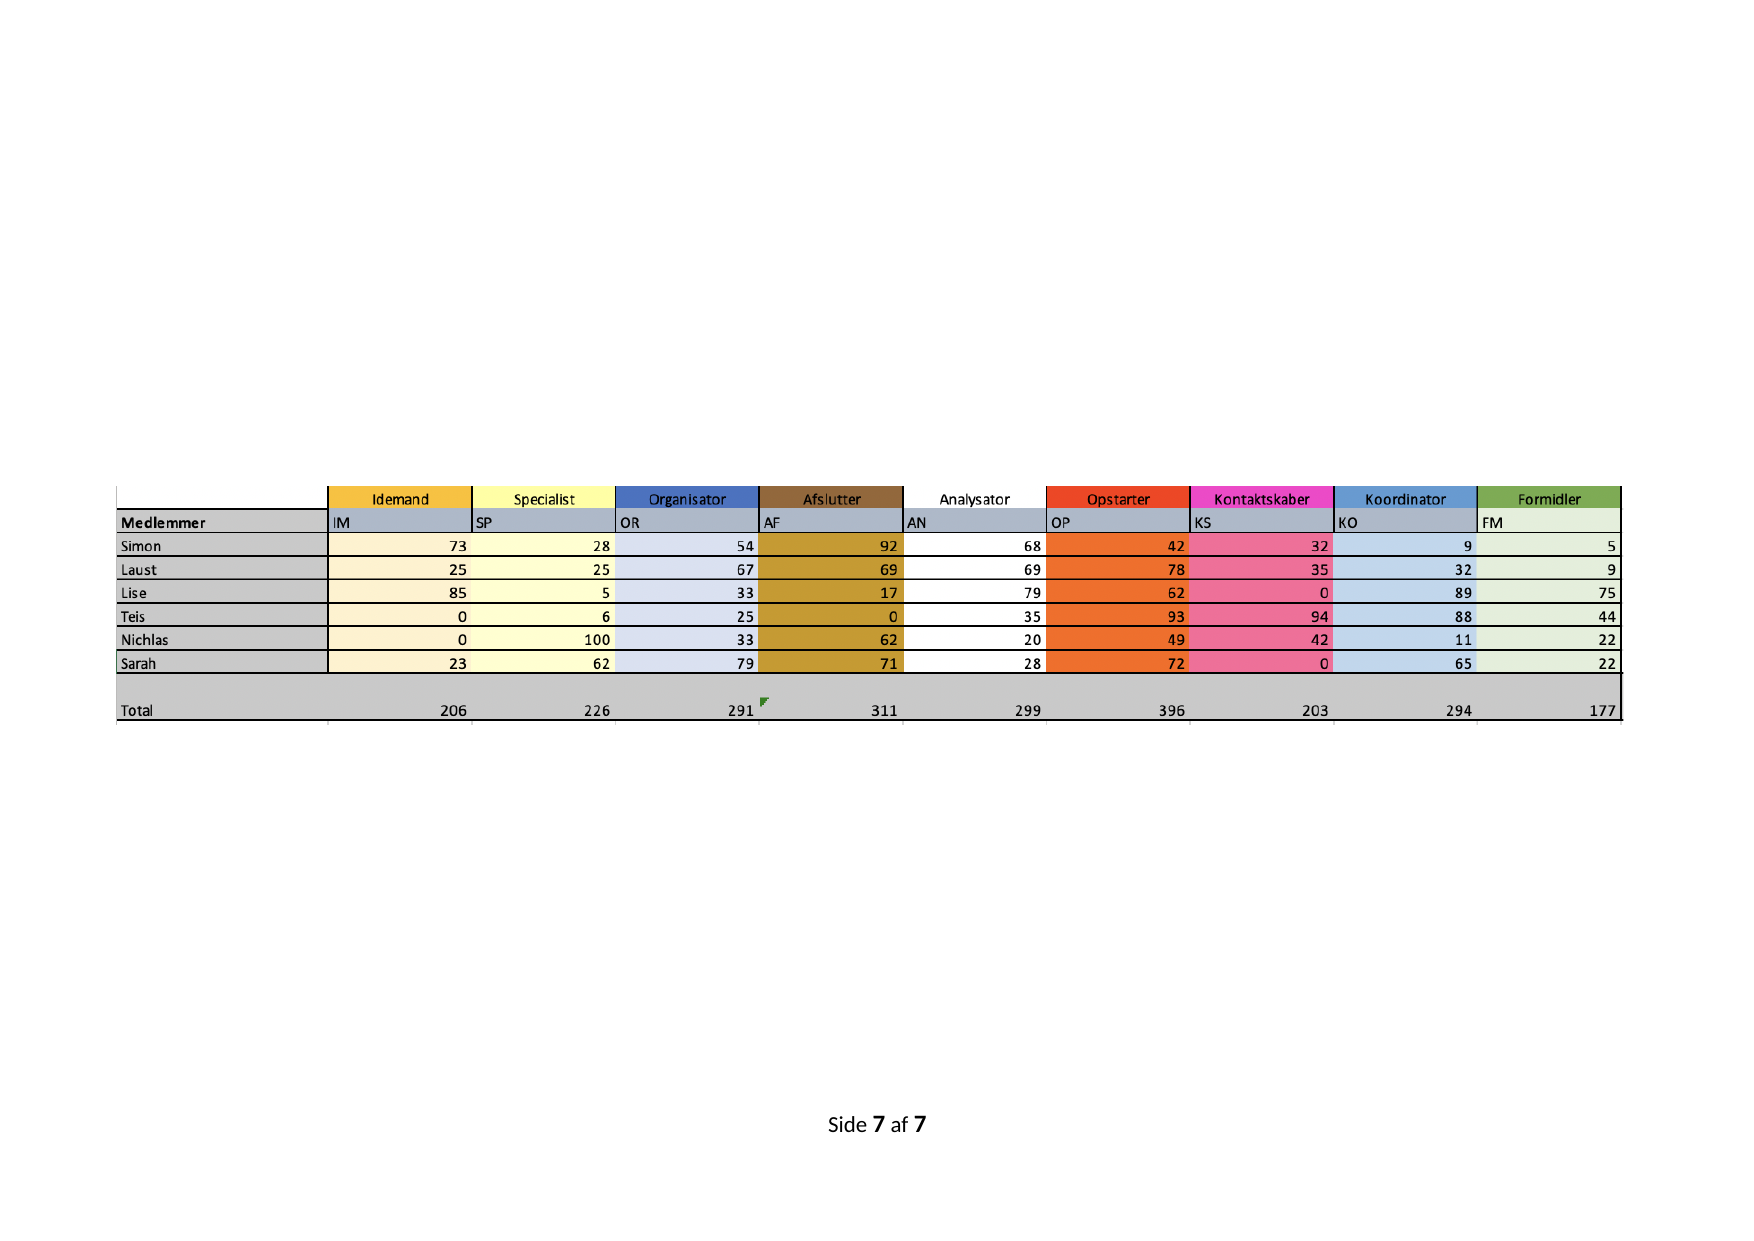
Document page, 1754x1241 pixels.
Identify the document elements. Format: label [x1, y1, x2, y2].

picture [115, 486, 1625, 726]
